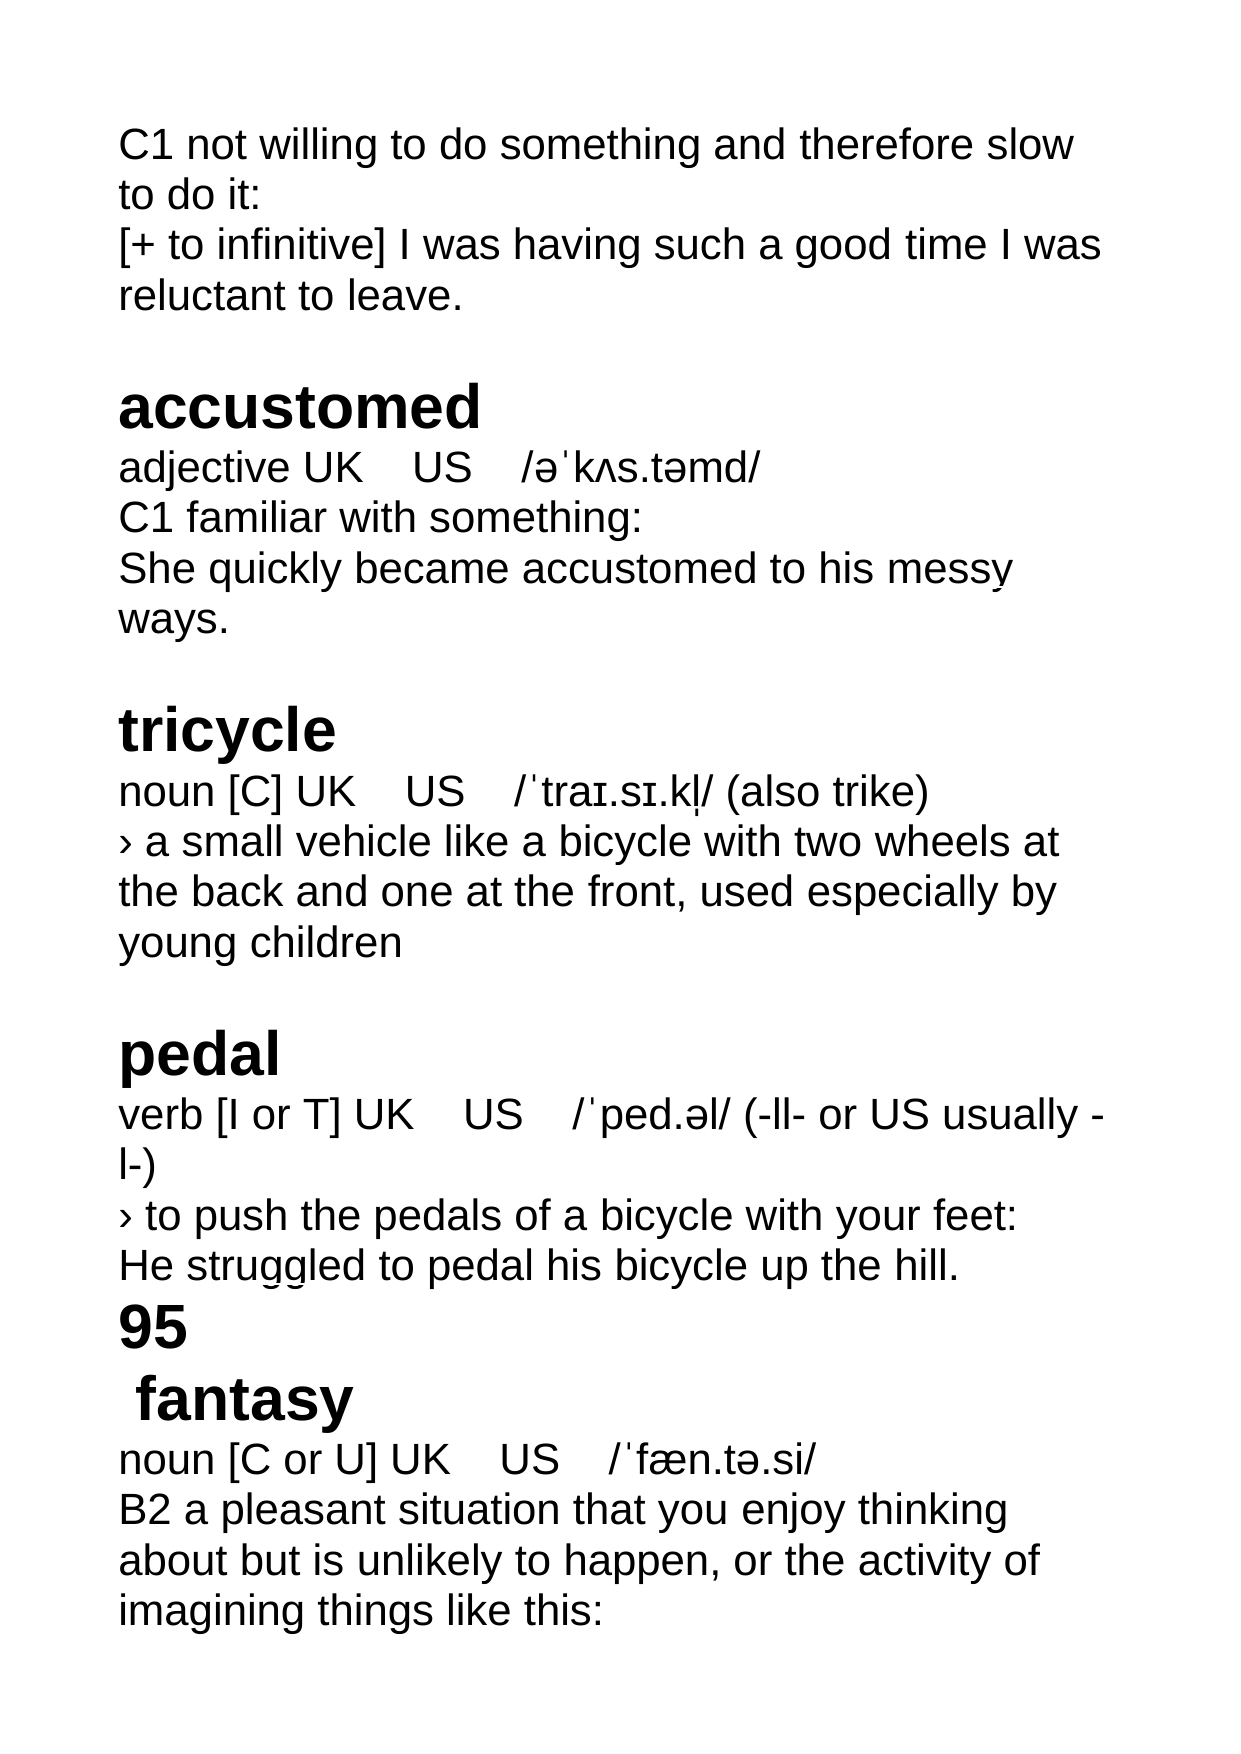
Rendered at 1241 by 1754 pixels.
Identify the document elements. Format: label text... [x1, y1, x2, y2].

text He ​struggled to pedal his ​bicycle up the ​hill. [118, 1239, 1122, 1290]
title accustomed [118, 370, 1122, 442]
title fantasy [118, 1362, 1122, 1433]
text adjective UK US /əˈkʌs.təmd/ [118, 442, 1122, 492]
title tricycle [118, 693, 1122, 765]
text [+ to infinitive] I was having such a good ​time I was reluctant to ​leave. [118, 219, 1122, 319]
text verb [I or T] UK US /ˈped.əl/ (-ll- or US usually -l-) [118, 1088, 1122, 1189]
text B2 a ​pleasant ​situation that you ​enjoy ​thinking about but is ​unlikely to ​happen, or the ​activity of ​imagining things like this: [118, 1484, 1122, 1635]
text C1 ​familiar with something: [118, 492, 1122, 542]
text C1 not ​willing to do something and ​therefore ​slow to do it: [118, 118, 1122, 219]
text noun [C or U] UK US /ˈfæn.tə.si/ [118, 1433, 1122, 1484]
text noun [C] UK US /ˈtraɪ.sɪ.kl̩/ (also trike) [118, 765, 1122, 815]
text She ​quickly ​became accustomed to his ​messy ​ways. [118, 542, 1122, 643]
text › a ​small ​vehicle like a ​bicycle with two ​wheels at the back and one at the ​front, used ​especially by ​young ​children [118, 815, 1122, 966]
title pedal [118, 1017, 1122, 1088]
title 95 [118, 1290, 1122, 1362]
text › to ​push the pedals of a ​bicycle with ​your ​feet: [118, 1189, 1122, 1239]
